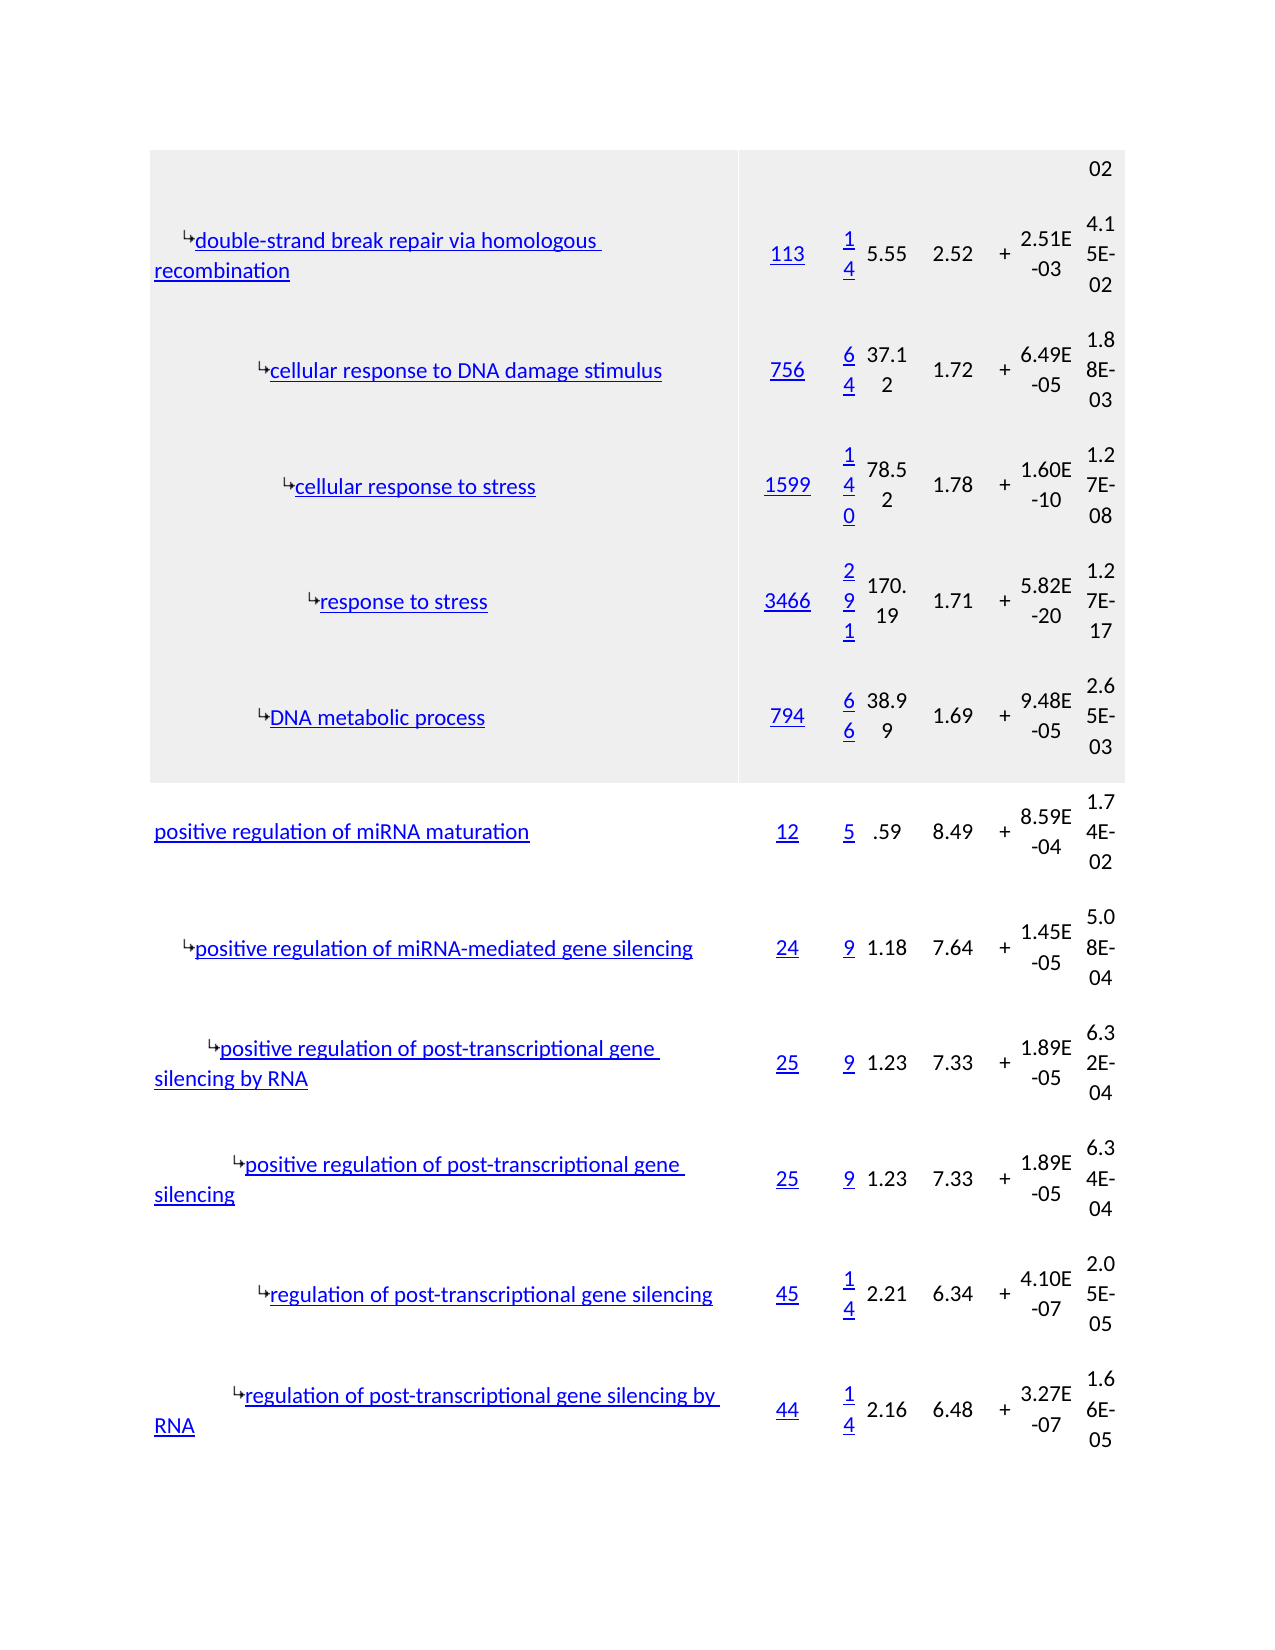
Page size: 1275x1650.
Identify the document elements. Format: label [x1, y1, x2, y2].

picture [154, 353, 270, 379]
picture [154, 1147, 245, 1173]
picture [154, 931, 195, 957]
picture [154, 584, 320, 610]
picture [154, 1031, 220, 1057]
picture [154, 1277, 270, 1303]
picture [154, 223, 195, 248]
picture [154, 1378, 245, 1404]
picture [154, 469, 295, 495]
picture [154, 700, 270, 726]
